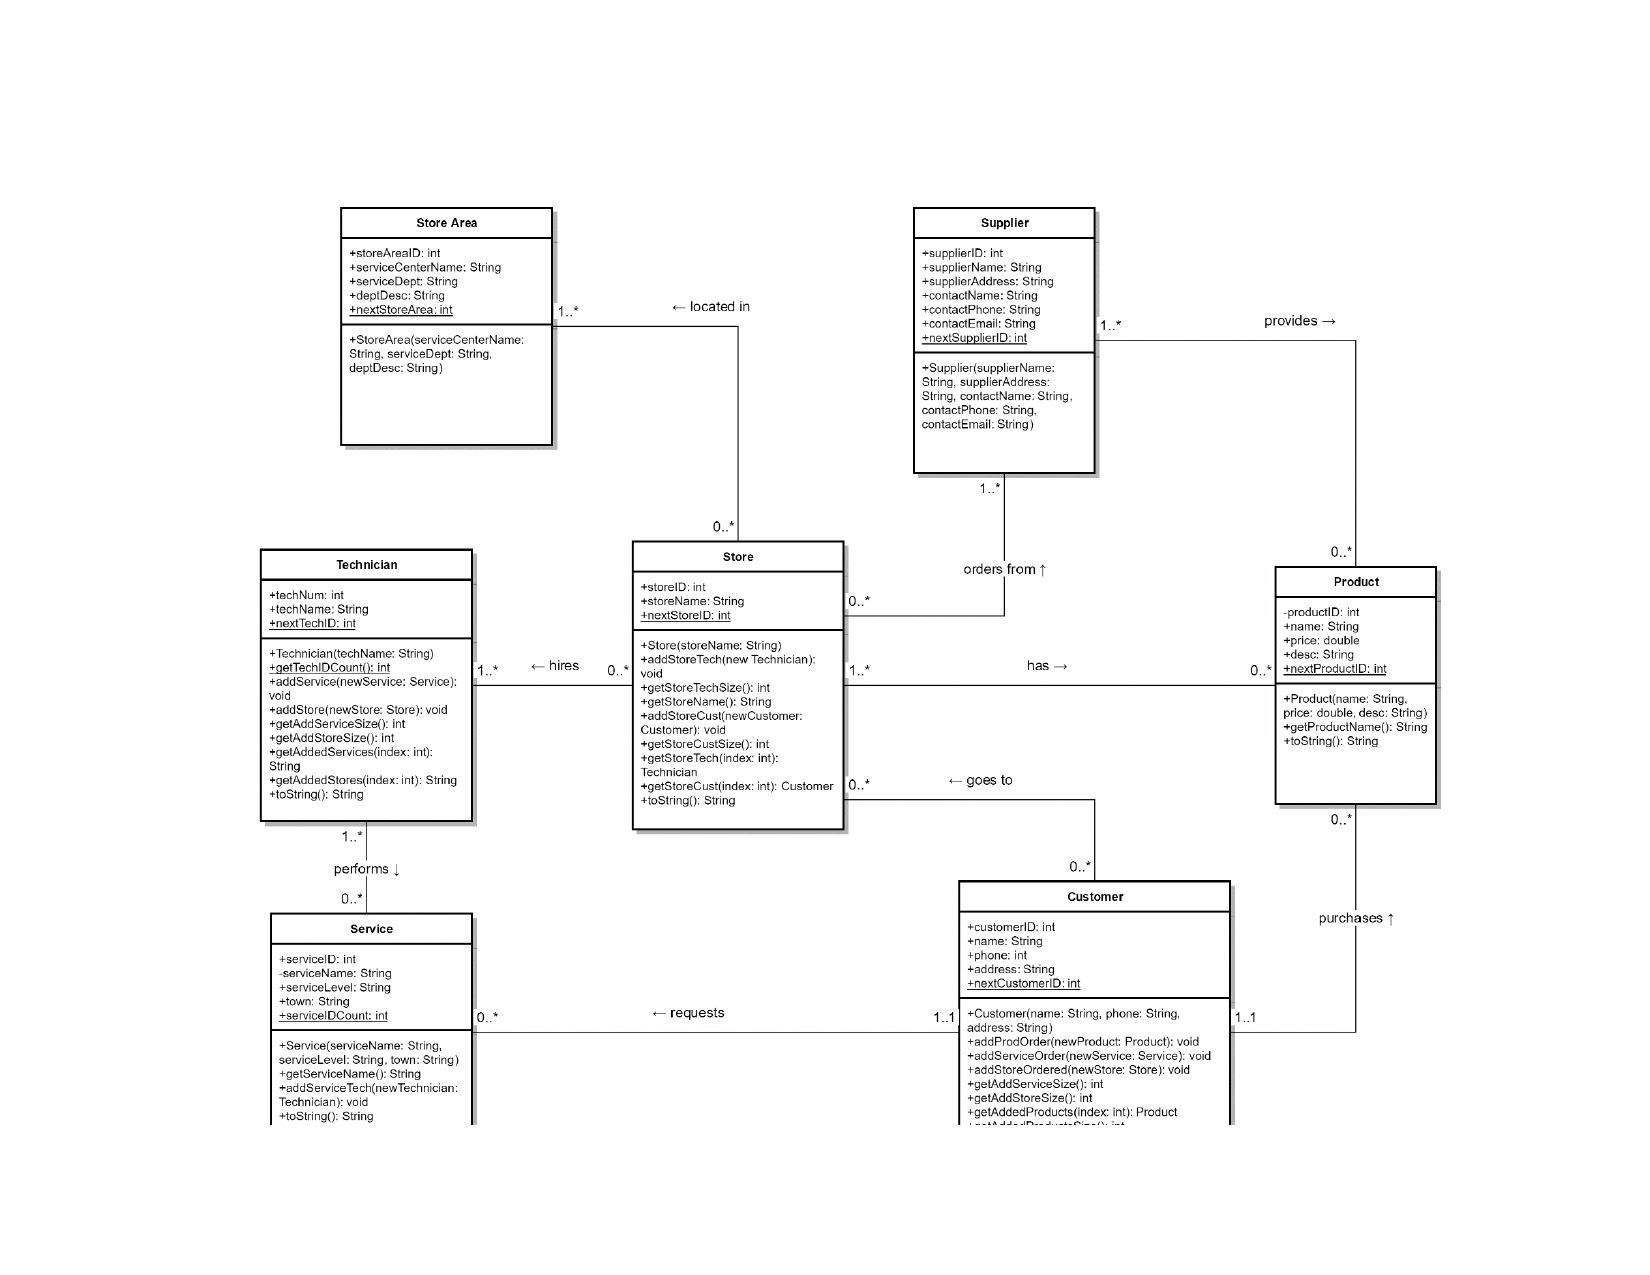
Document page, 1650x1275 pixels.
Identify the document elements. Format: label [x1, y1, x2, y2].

picture [150, 150, 1464, 1125]
